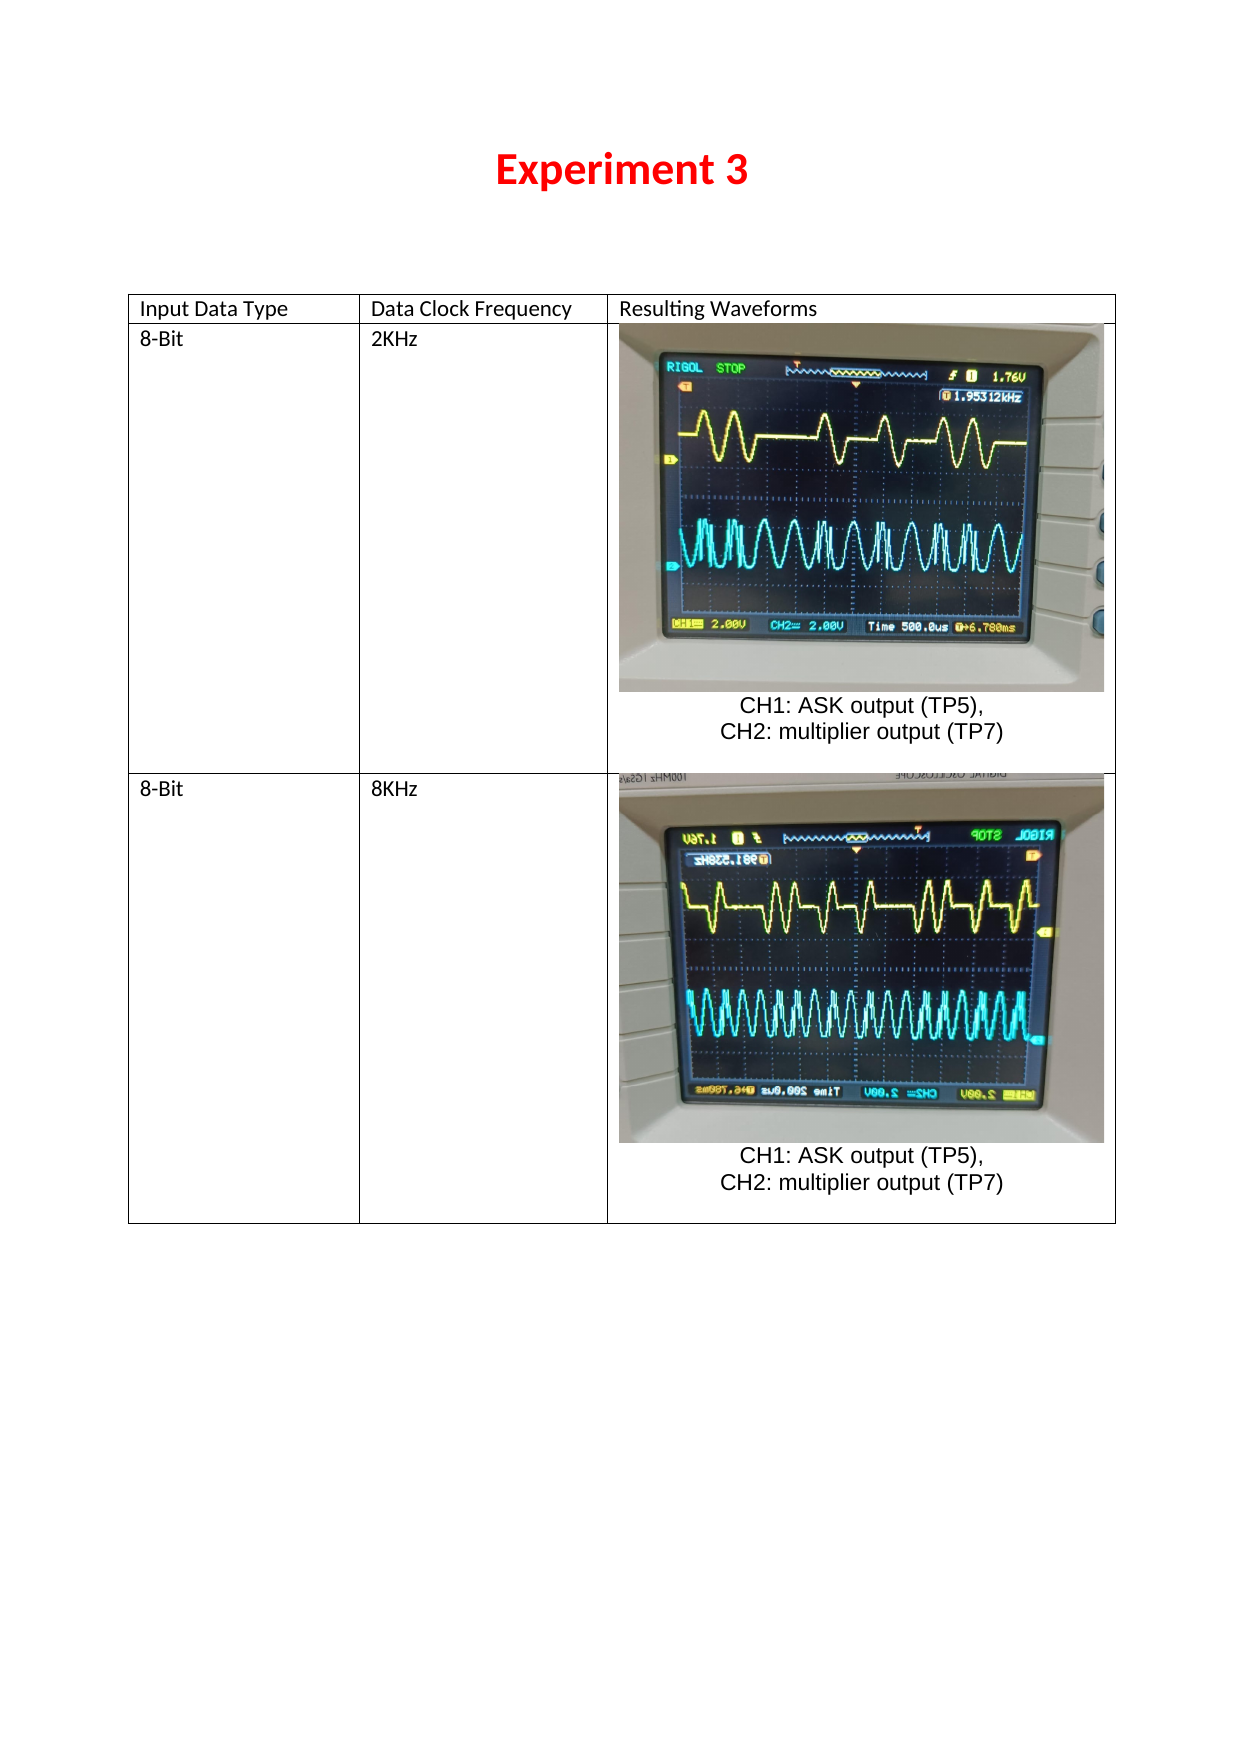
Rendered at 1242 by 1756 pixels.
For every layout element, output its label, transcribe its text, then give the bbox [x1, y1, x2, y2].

table_cell 8KHz [360, 774, 607, 1223]
table_cell 8-Bit [129, 324, 359, 773]
table_cell CH1: ASK output (TP5), CH2: multiplier output (TP7) [608, 774, 1115, 1223]
picture [619, 773, 1105, 1143]
table_cell CH1: ASK output (TP5), CH2: multiplier output (TP7) [608, 324, 1115, 773]
picture [619, 323, 1105, 692]
table_cell 8-Bit [129, 774, 359, 1223]
table_cell 2KHz [360, 324, 607, 773]
table_header Resulting Waveforms [608, 295, 1115, 323]
table_header Data Clock Frequency [360, 295, 607, 323]
text Experiment 3 [139, 139, 1104, 196]
table_header Input Data Type [129, 295, 359, 323]
